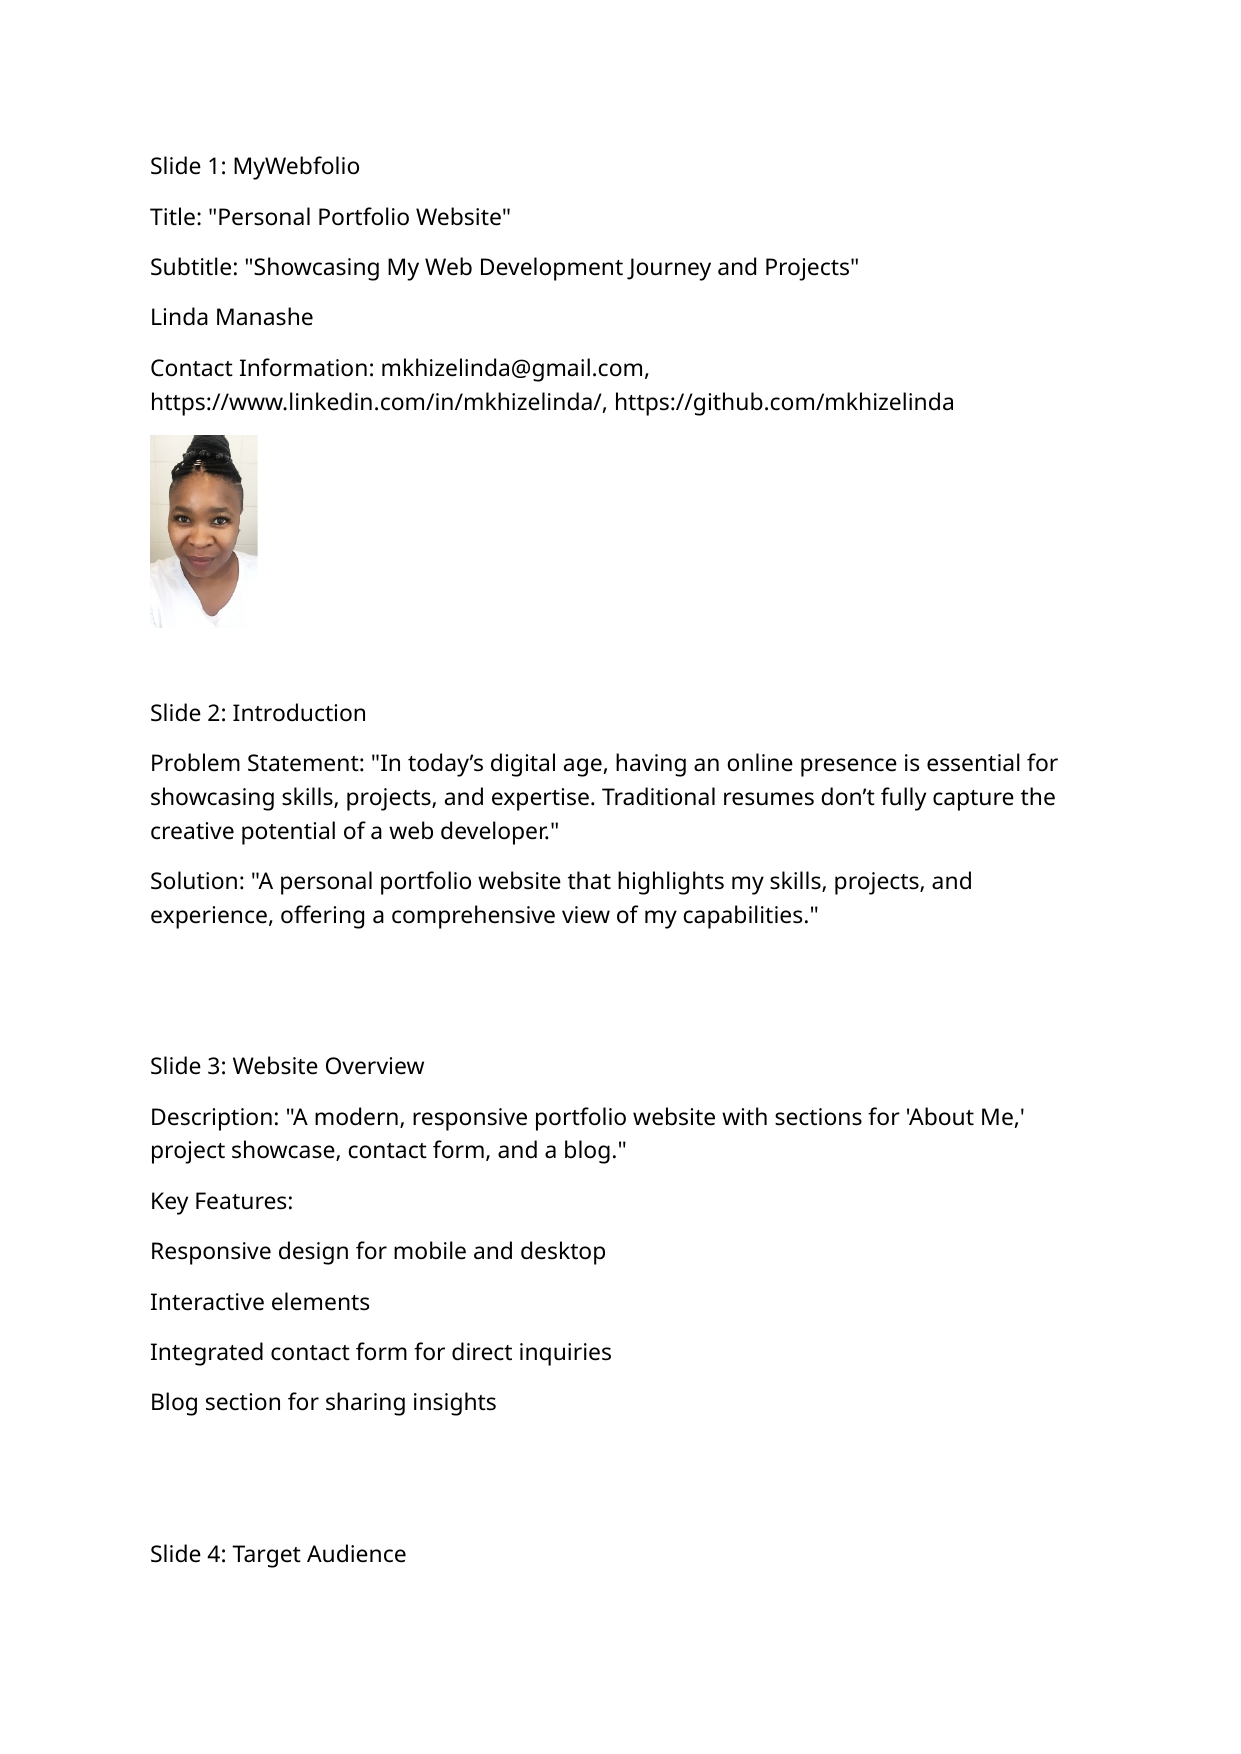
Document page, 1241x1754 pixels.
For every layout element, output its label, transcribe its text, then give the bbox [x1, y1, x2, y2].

text Responsive design for mobile and desktop [150, 1235, 1090, 1266]
text Problem Statement: "In today’s digital age, having an online presence is essential for showcasing skills, projects, and expertise. Traditional resumes don’t fully capture the creative potential of a web developer." [150, 747, 1090, 846]
text Key Features: [150, 1185, 1090, 1216]
text Interactive elements [150, 1286, 1090, 1317]
text Integrated contact form for direct inquiries [150, 1336, 1090, 1367]
text Blog section for sharing insights [150, 1386, 1090, 1418]
text Contact Information: mkhizelinda@gmail.com, https://www.linkedin.com/in/mkhizelinda/, https://github.com/mkhizelinda [150, 352, 1090, 417]
text Slide 1: MyWebfolio [150, 150, 1090, 181]
text Solution: "A personal portfolio website that highlights my skills, projects, and experience, offering a comprehensive view of my capabilities." [150, 865, 1090, 930]
text Slide 2: Introduction [150, 697, 1090, 728]
text Slide 3: Website Overview [150, 1050, 1090, 1081]
picture [150, 435, 258, 628]
text Title: "Personal Portfolio Website" [150, 200, 1090, 232]
text Linda Manashe [150, 301, 1090, 332]
text Slide 4: Target Audience [150, 1538, 1090, 1569]
text Subtitle: "Showcasing My Web Development Journey and Projects" [150, 251, 1090, 282]
text Description: "A modern, responsive portfolio website with sections for 'About Me,' project showcase, contact form, and a blog." [150, 1101, 1090, 1166]
